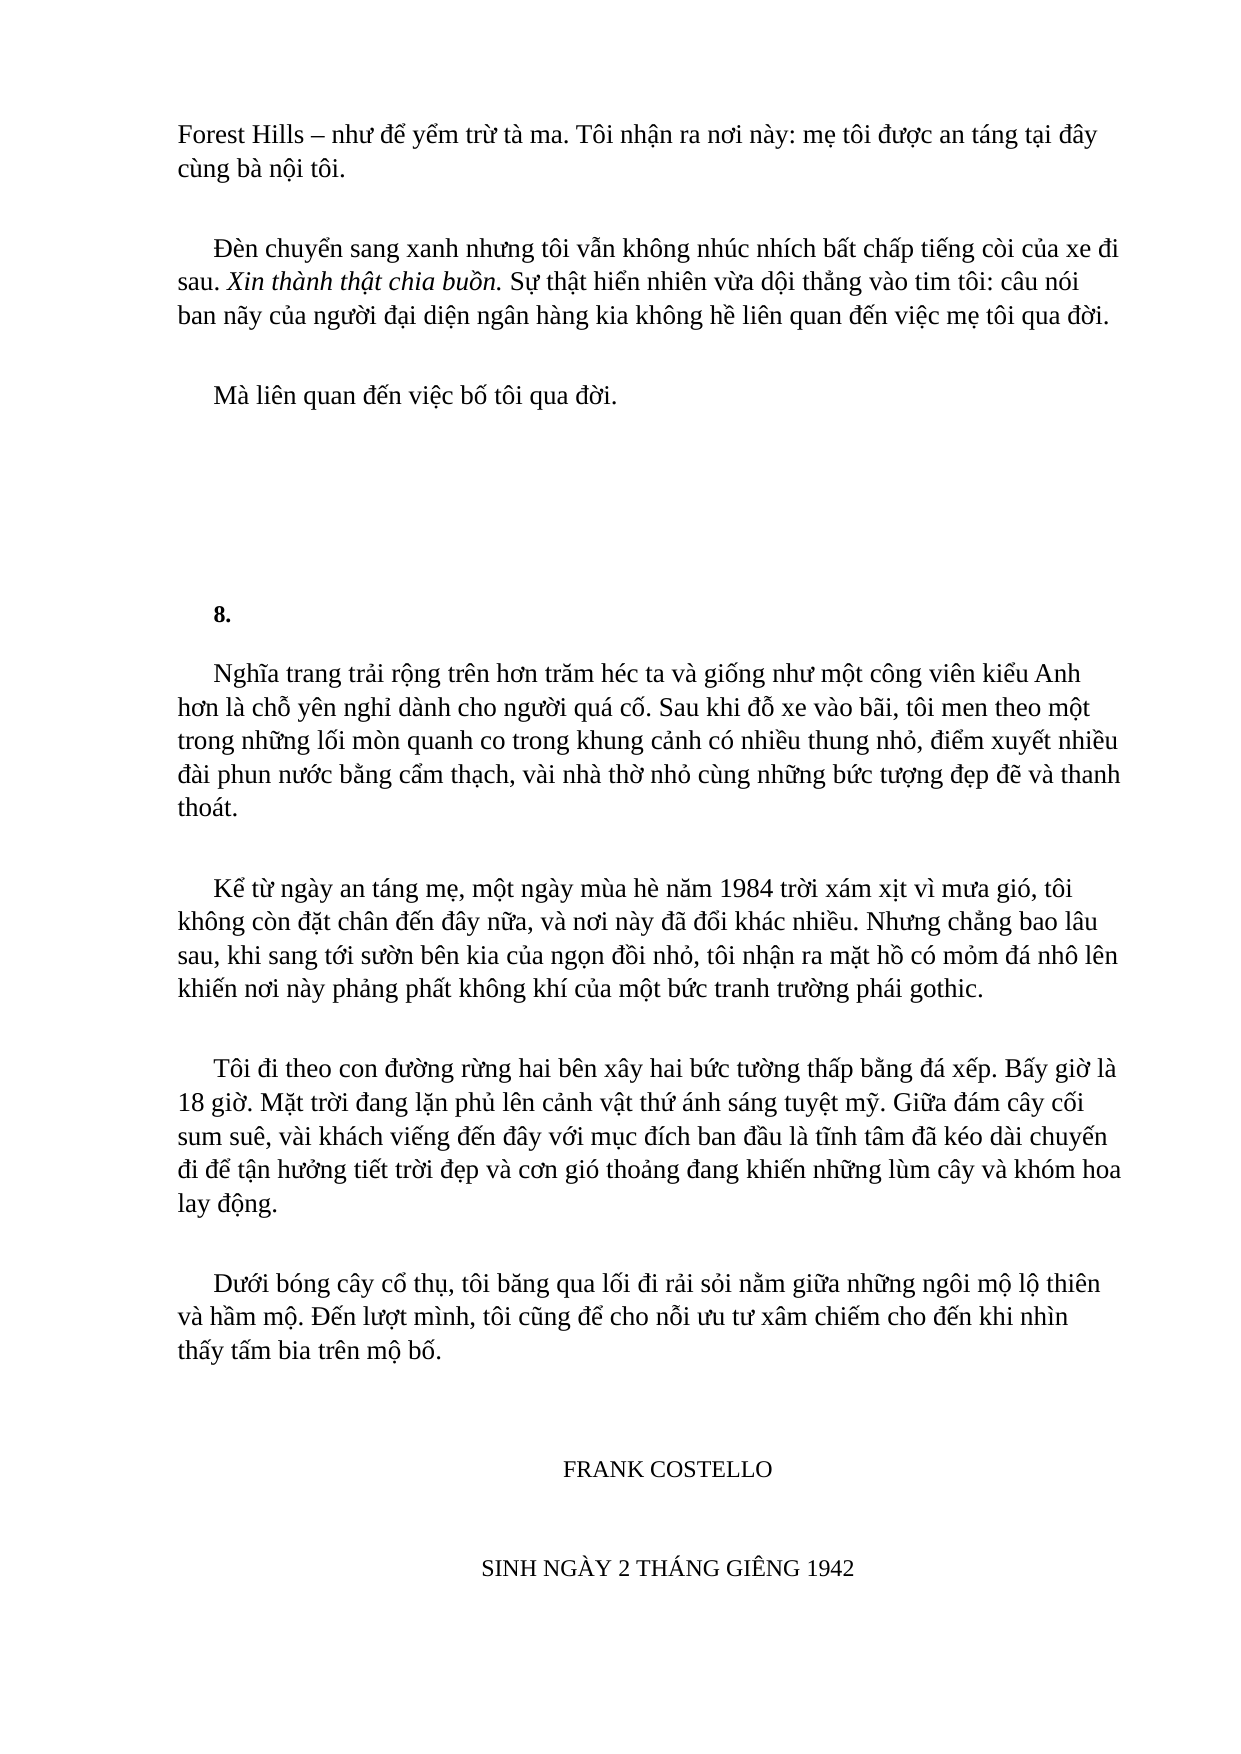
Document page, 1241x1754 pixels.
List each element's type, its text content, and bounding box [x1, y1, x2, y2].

text 8. [177, 597, 1122, 627]
text Kể từ ngày an táng mẹ, một ngày mùa hè năm 1984 trời xám xịt vì mưa gió, tôi không còn đặt chân đến đây nữa, và nơi này đã đổi khác nhiều. Nhưng chẳng bao lâu sau, khi sang tới sườn bên kia của ngọn đồi nhỏ, tôi nhận ra mặt hồ có mỏm đá nhô lên khiến nơi này phảng phất không khí của một bức tranh trường phái gothic. [177, 872, 1122, 1003]
text SINH NGÀY 2 THÁNG GIÊNG 1942 [177, 1552, 1122, 1582]
text Đèn chuyển sang xanh nhưng tôi vẫn không nhúc nhích bất chấp tiếng còi của xe đi sau. Xin thành thật chia buồn. Sự thật hiển nhiên vừa dội thẳng vào tim tôi: câu nói ban nãy của người đại diện ngân hàng kia không hề liên quan đến việc mẹ tôi qua đời. [177, 232, 1122, 330]
text Dưới bóng cây cổ thụ, tôi băng qua lối đi rải sỏi nằm giữa những ngôi mộ lộ thiên và hầm mộ. Đến lượt mình, tôi cũng để cho nỗi ưu tư xâm chiếm cho đến khi nhìn thấy tấm bia trên mộ bố. [177, 1267, 1122, 1365]
text Mà liên quan đến việc bố tôi qua đời. [177, 379, 1122, 410]
text Tôi đi theo con đường rừng hai bên xây hai bức tường thấp bằng đá xếp. Bấy giờ là 18 giờ. Mặt trời đang lặn phủ lên cảnh vật thứ ánh sáng tuyệt mỹ. Giữa đám cây cối sum suê, vài khách viếng đến đây với mục đích ban đầu là tĩnh tâm đã kéo dài chuyến đi để tận hưởng tiết trời đẹp và cơn gió thoảng đang khiến những lùm cây và khóm hoa lay động. [177, 1052, 1122, 1218]
text Nghĩa trang trải rộng trên hơn trăm héc ta và giống như một công viên kiểu Anh hơn là chỗ yên nghỉ dành cho người quá cố. Sau khi đỗ xe vào bãi, tôi men theo một trong những lối mòn quanh co trong khung cảnh có nhiều thung nhỏ, điểm xuyết nhiều đài phun nước bằng cẩm thạch, vài nhà thờ nhỏ cùng những bức tượng đẹp đẽ và thanh thoát. [177, 657, 1122, 823]
text FRANK COSTELLO [177, 1453, 1122, 1483]
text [177, 118, 1122, 183]
